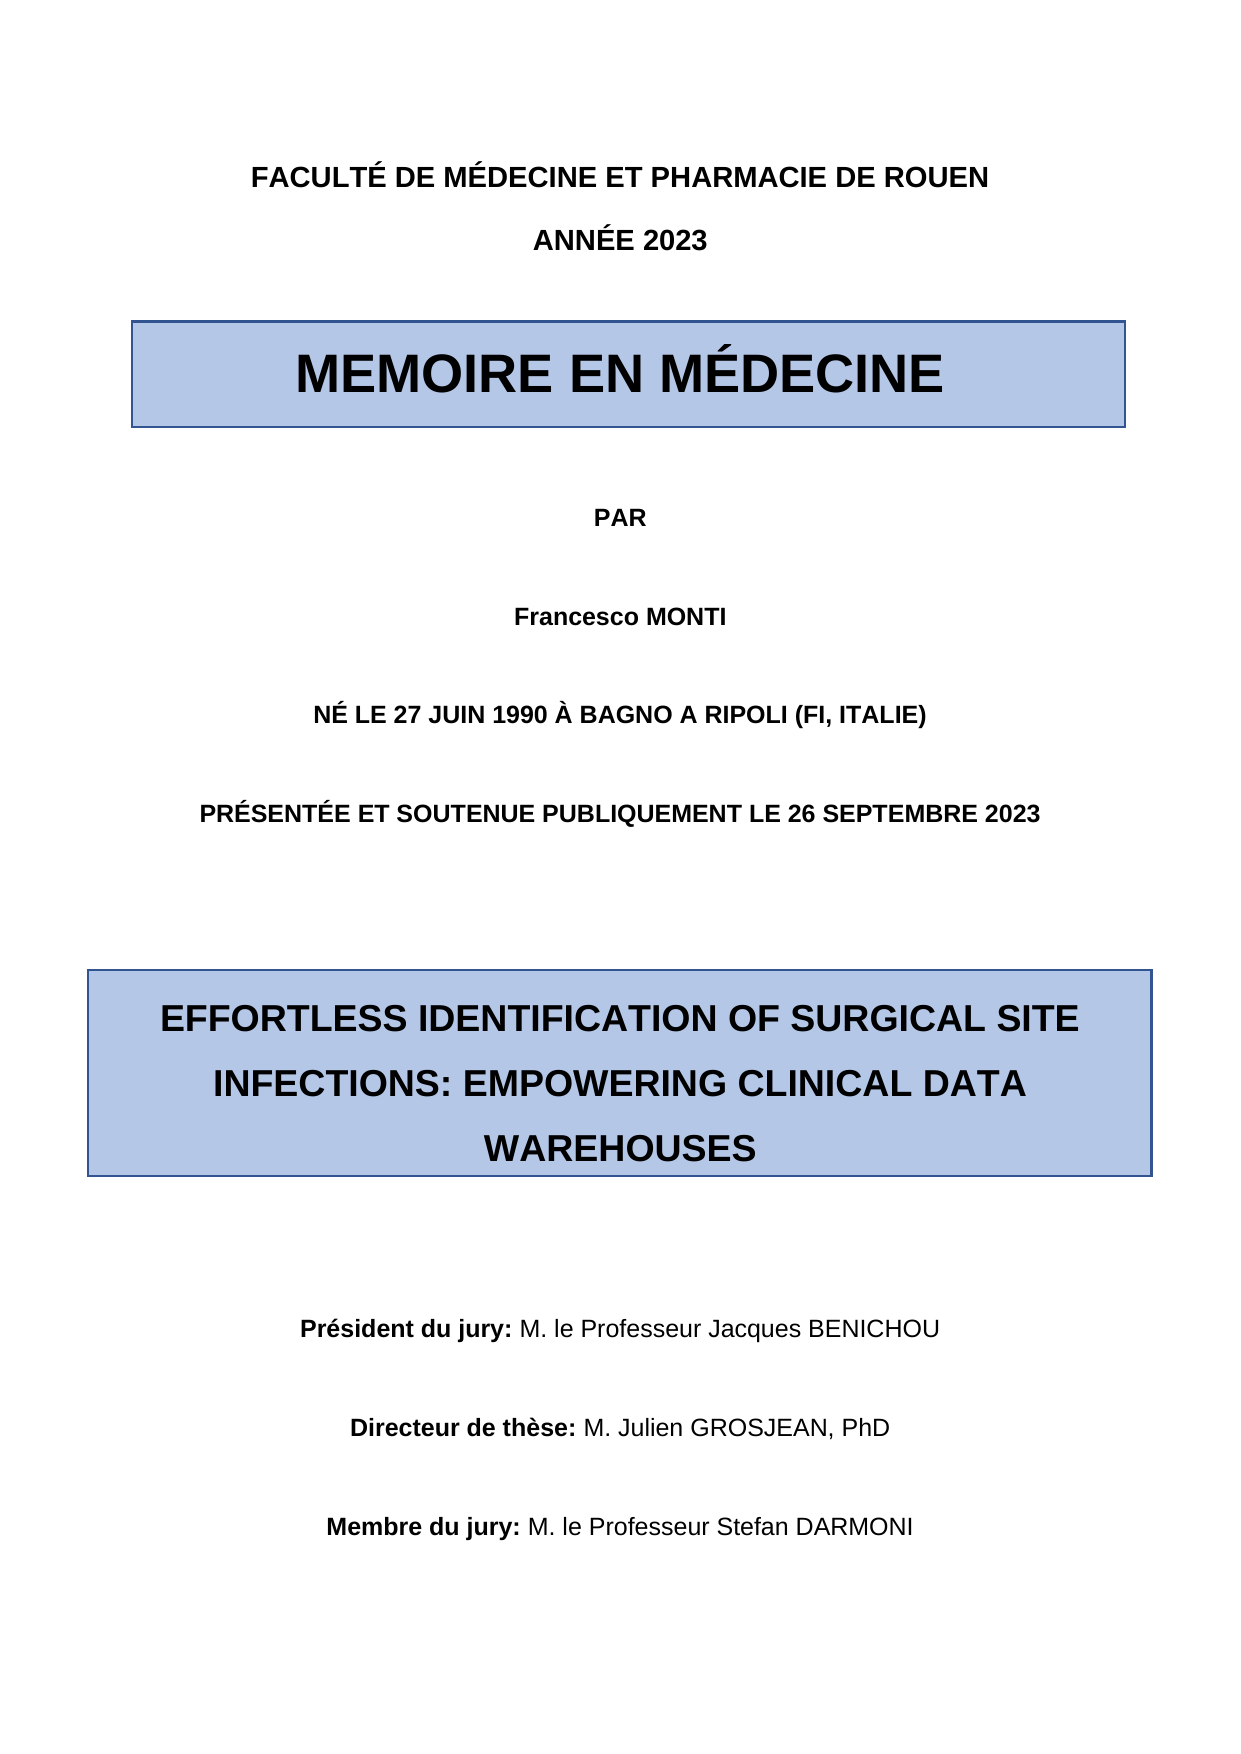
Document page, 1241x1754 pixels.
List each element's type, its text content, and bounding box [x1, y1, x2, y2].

text Directeur de thèse: M. Julien GROSJEAN, PhD [118, 1413, 1122, 1442]
text MEMOIRE EN MÉDECINE [118, 341, 1122, 404]
text Membre du jury: M. le Professeur Stefan DARMONI [118, 1512, 1122, 1541]
text Président du jury: M. le Professeur Jacques BENICHOU [118, 1314, 1122, 1343]
text PAR [118, 503, 1122, 532]
text EFFORTLESS IDENTIFICATION OF SURGICAL SITE INFECTIONS: EMPOWERING CLINICAL DATA WAREHOUSES [118, 997, 1122, 1169]
text FACULTÉ DE MÉDECINE ET PHARMACIE DE ROUEN [118, 160, 1122, 194]
text NÉ LE 27 JUIN 1990 À BAGNO A RIPOLI (FI, ITALIE) [118, 700, 1122, 729]
text PRÉSENTÉE ET SOUTENUE PUBLIQUEMENT LE 26 SEPTEMBRE 2023 [118, 799, 1122, 828]
text ANNÉE 2023 [118, 223, 1122, 256]
text Francesco MONTI [118, 602, 1122, 630]
